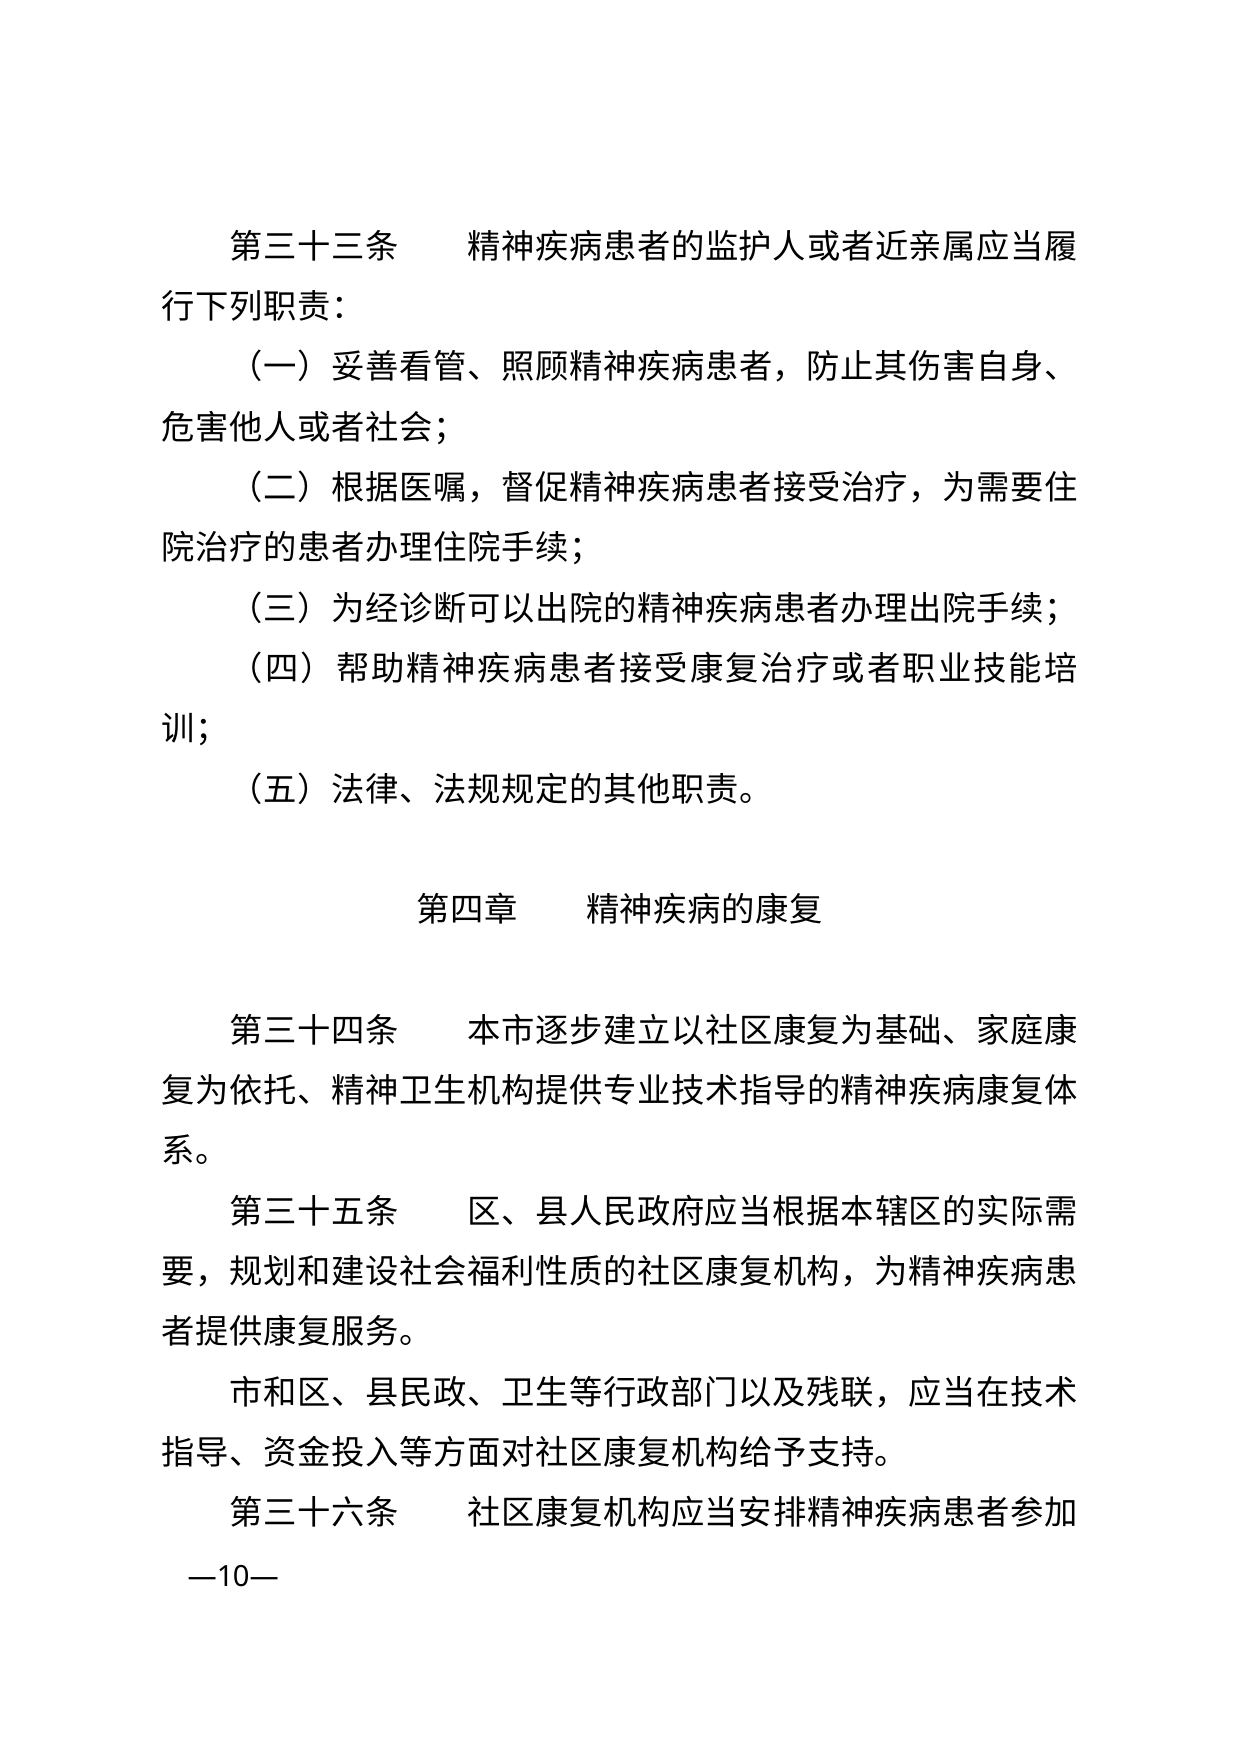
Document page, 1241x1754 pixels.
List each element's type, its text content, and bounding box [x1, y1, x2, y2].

text 市和区、县民政、卫生等行政部门以及残联，应当在技术指导、资金投入等方面对社区康复机构给予支持。 [162, 1359, 1078, 1480]
text 第三十四条 本市逐步建立以社区康复为基础、家庭康复为依托、精神卫生机构提供专业技术指导的精神疾病康复体系。 [162, 998, 1078, 1178]
text （一）妥善看管、照顾精神疾病患者，防止其伤害自身、危害他人或者社会； [162, 334, 1078, 455]
text 第三十五条 区、县人民政府应当根据本辖区的实际需要，规划和建设社会福利性质的社区康复机构，为精神疾病患者提供康复服务。 [162, 1178, 1078, 1359]
text （二）根据医嘱，督促精神疾病患者接受治疗，为需要住院治疗的患者办理住院手续； [162, 455, 1078, 575]
text 第四章 精神疾病的康复 [162, 877, 1078, 937]
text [162, 1480, 1078, 1540]
text 第三十三条 精神疾病患者的监护人或者近亲属应当履行下列职责： [162, 213, 1078, 334]
text （三）为经诊断可以出院的精神疾病患者办理出院手续； [162, 575, 1078, 636]
text （五）法律、法规规定的其他职责。 [162, 756, 1078, 817]
text （四）帮助精神疾病患者接受康复治疗或者职业技能培训； [162, 636, 1078, 756]
